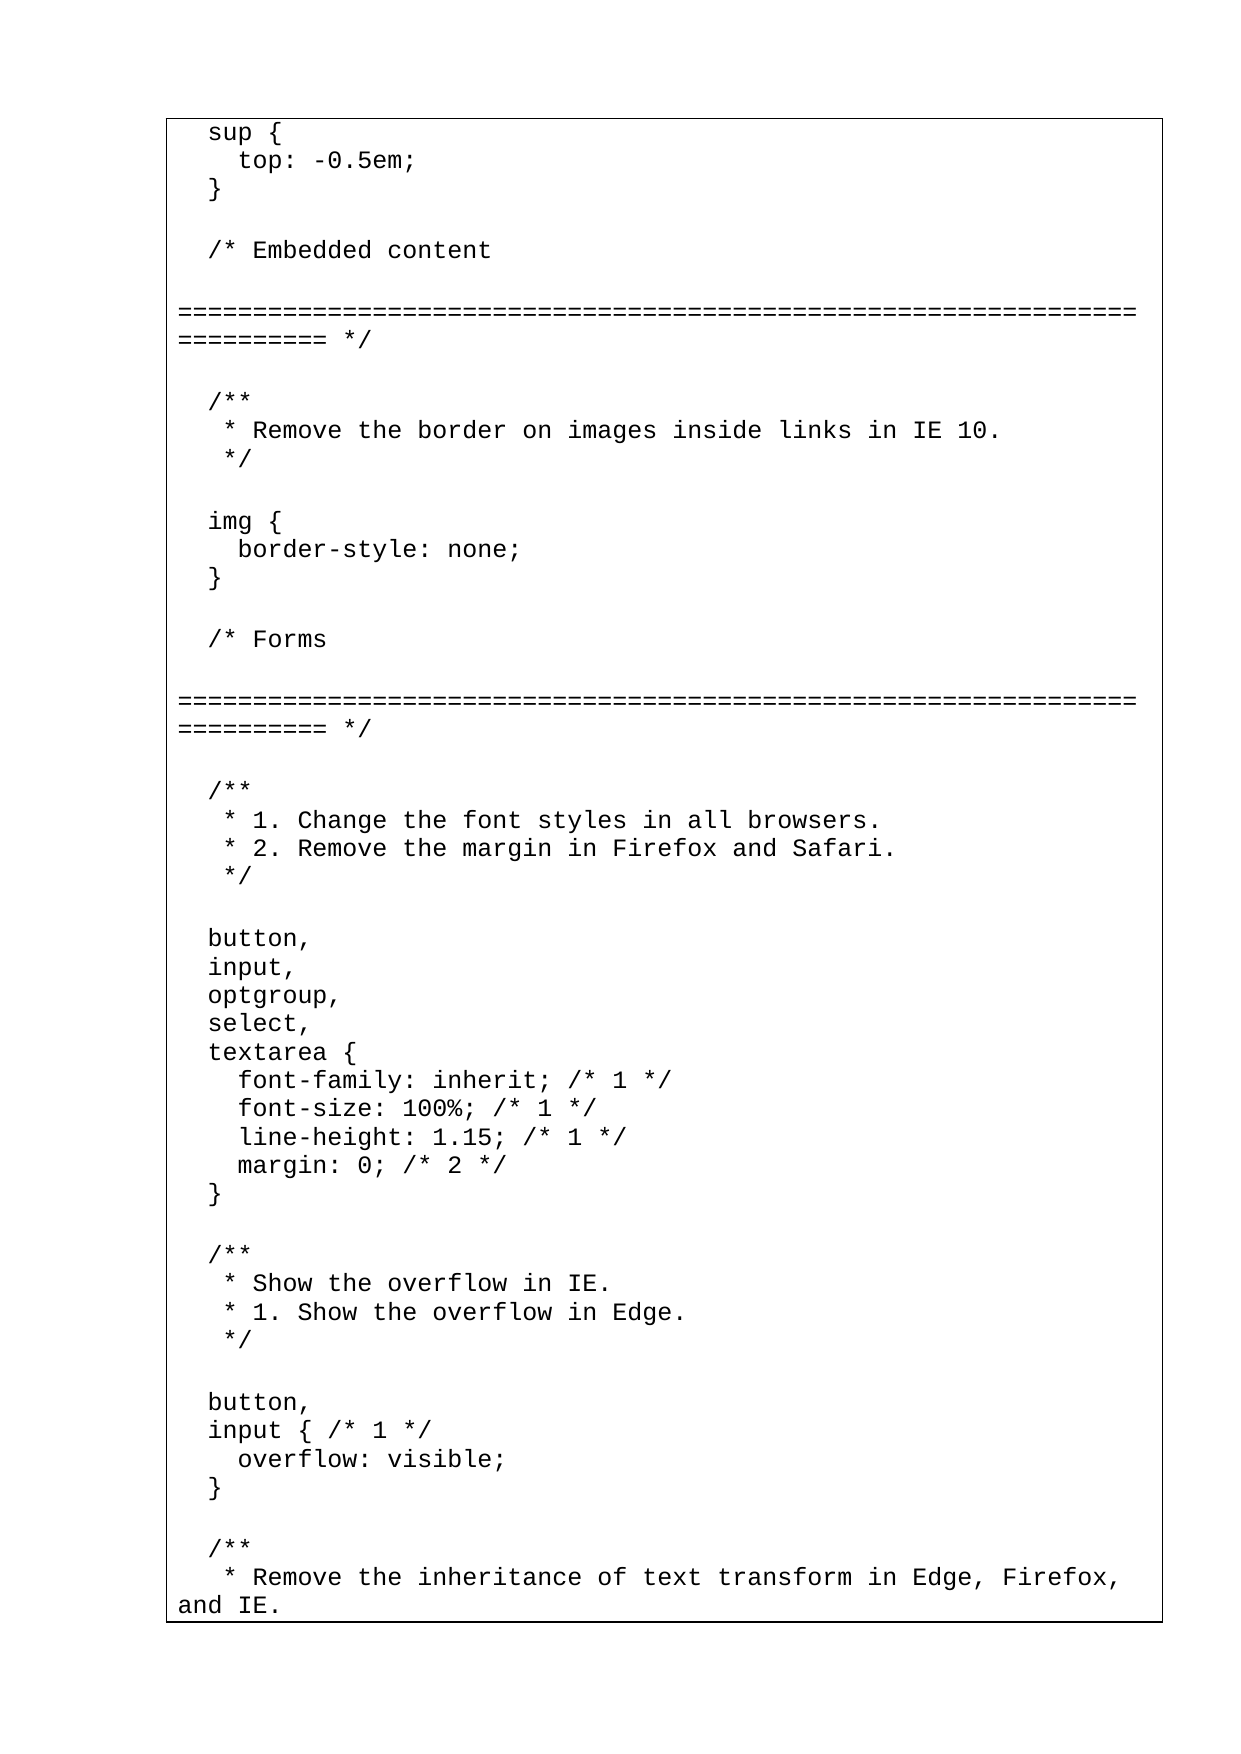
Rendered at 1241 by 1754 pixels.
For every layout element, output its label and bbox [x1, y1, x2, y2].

table_header [167, 119, 1162, 1621]
